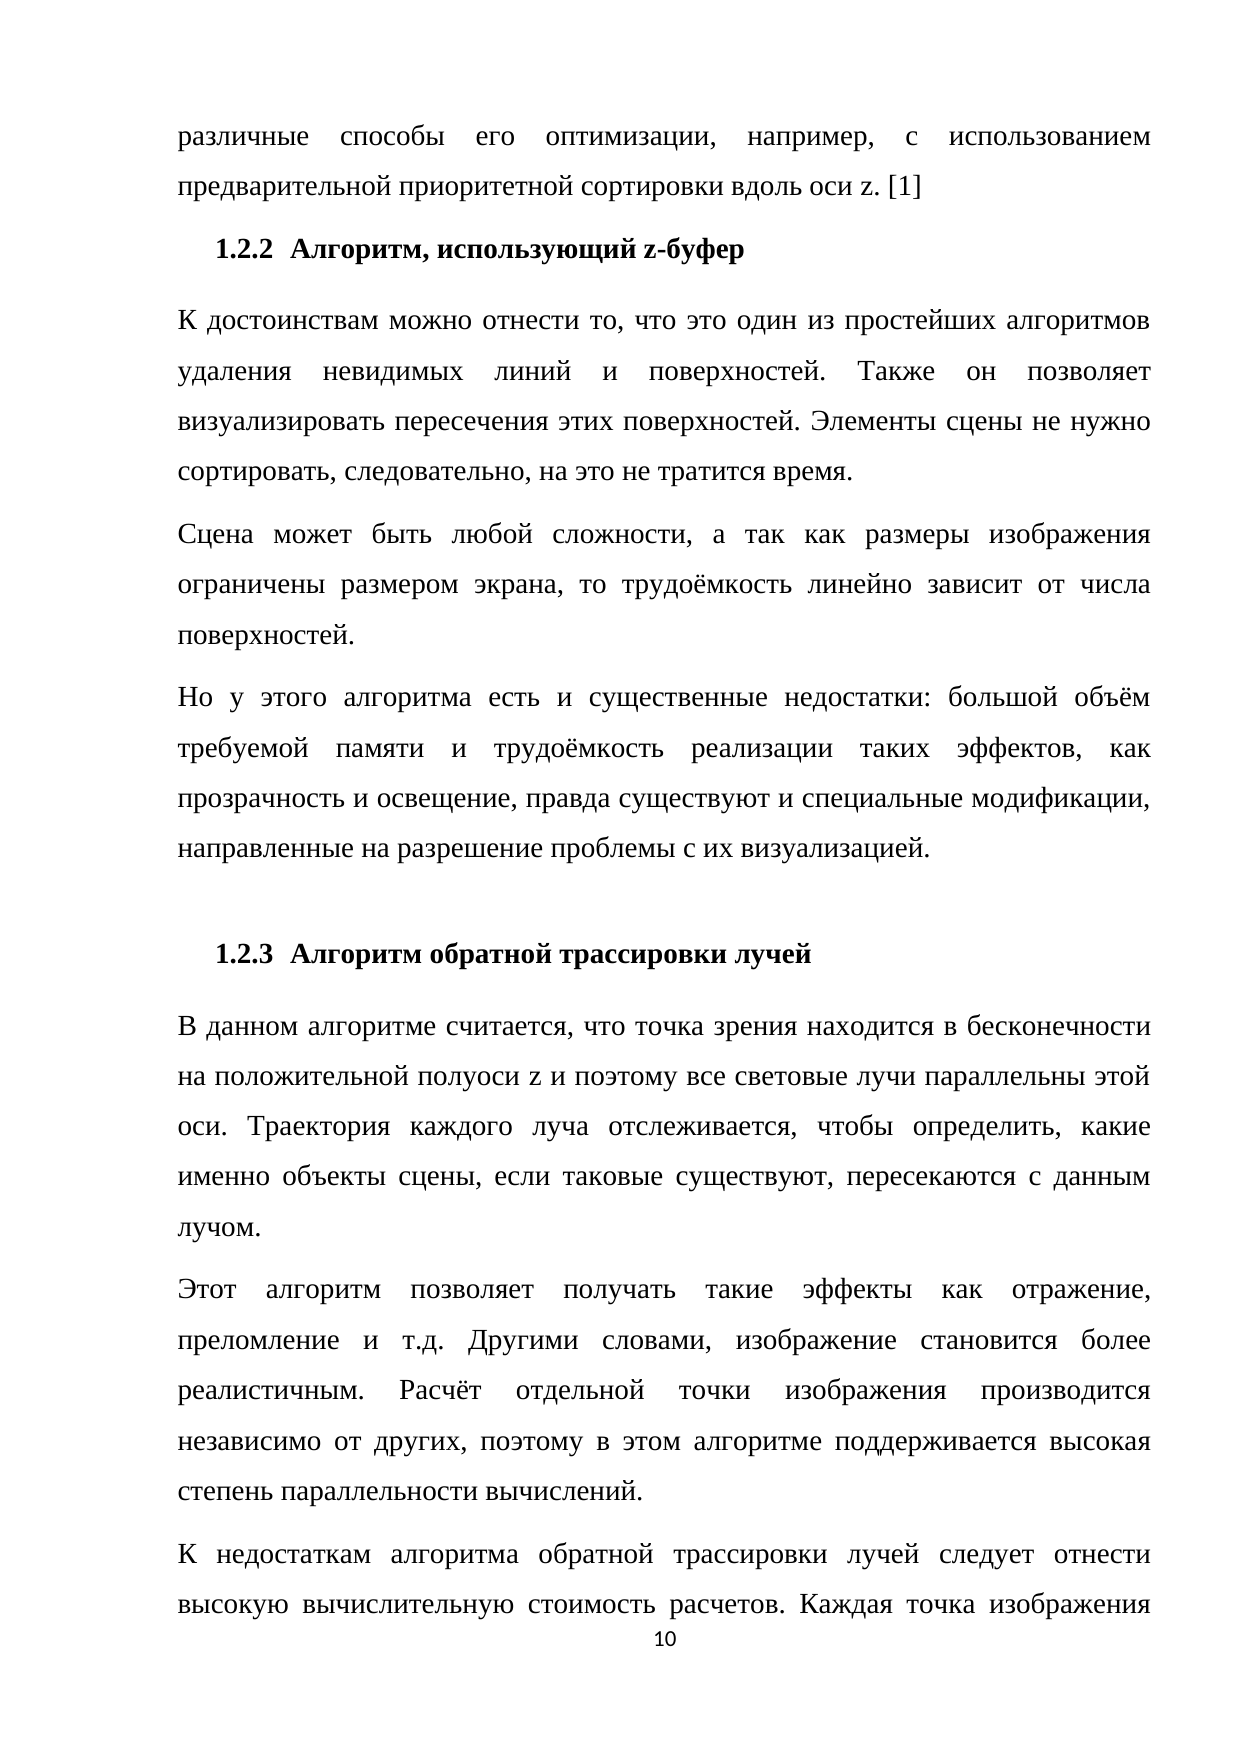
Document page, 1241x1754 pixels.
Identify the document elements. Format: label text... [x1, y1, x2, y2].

subtitle Алгоритм, использующий z-буфер [215, 231, 1152, 265]
text Но у этого алгоритма есть и существенные недостатки: большой объём требуемой памяти и трудоёмкость реализации таких эффектов, как прозрачность и освещение, правда существуют и специальные модификации, направленные на разрешение проблемы с их визуализацией. [177, 679, 1152, 864]
text К достоинствам можно отнести то, что это один из простейших алгоритмов удаления невидимых линий и поверхностей. Также он позволяет визуализировать пересечения этих поверхностей. Элементы сцены не нужно сортировать, следовательно, на это не тратится время. [177, 302, 1152, 487]
text Сцена может быть любой сложности, а так как размеры изображения ограничены размером экрана, то трудоёмкость линейно зависит от числа поверхностей. [177, 516, 1152, 650]
text В данном алгоритме считается, что точка зрения находится в бесконечности на положительной полуоси z и поэтому все световые лучи параллельны этой оси. Траектория каждого луча отслеживается, чтобы определить, какие именно объекты сцены, если таковые существуют, пересекаются с данным лучом. [177, 1008, 1152, 1242]
subtitle Алгоритм обратной трассировки лучей [215, 936, 1152, 970]
text Этот алгоритм позволяет получать такие эффекты как отражение, преломление и т.д. Другими словами, изображение становится более реалистичным. Расчёт отдельной точки изображения производится независимо от других, поэтому в этом алгоритме поддерживается высокая степень параллельности вычислений. [177, 1272, 1152, 1506]
